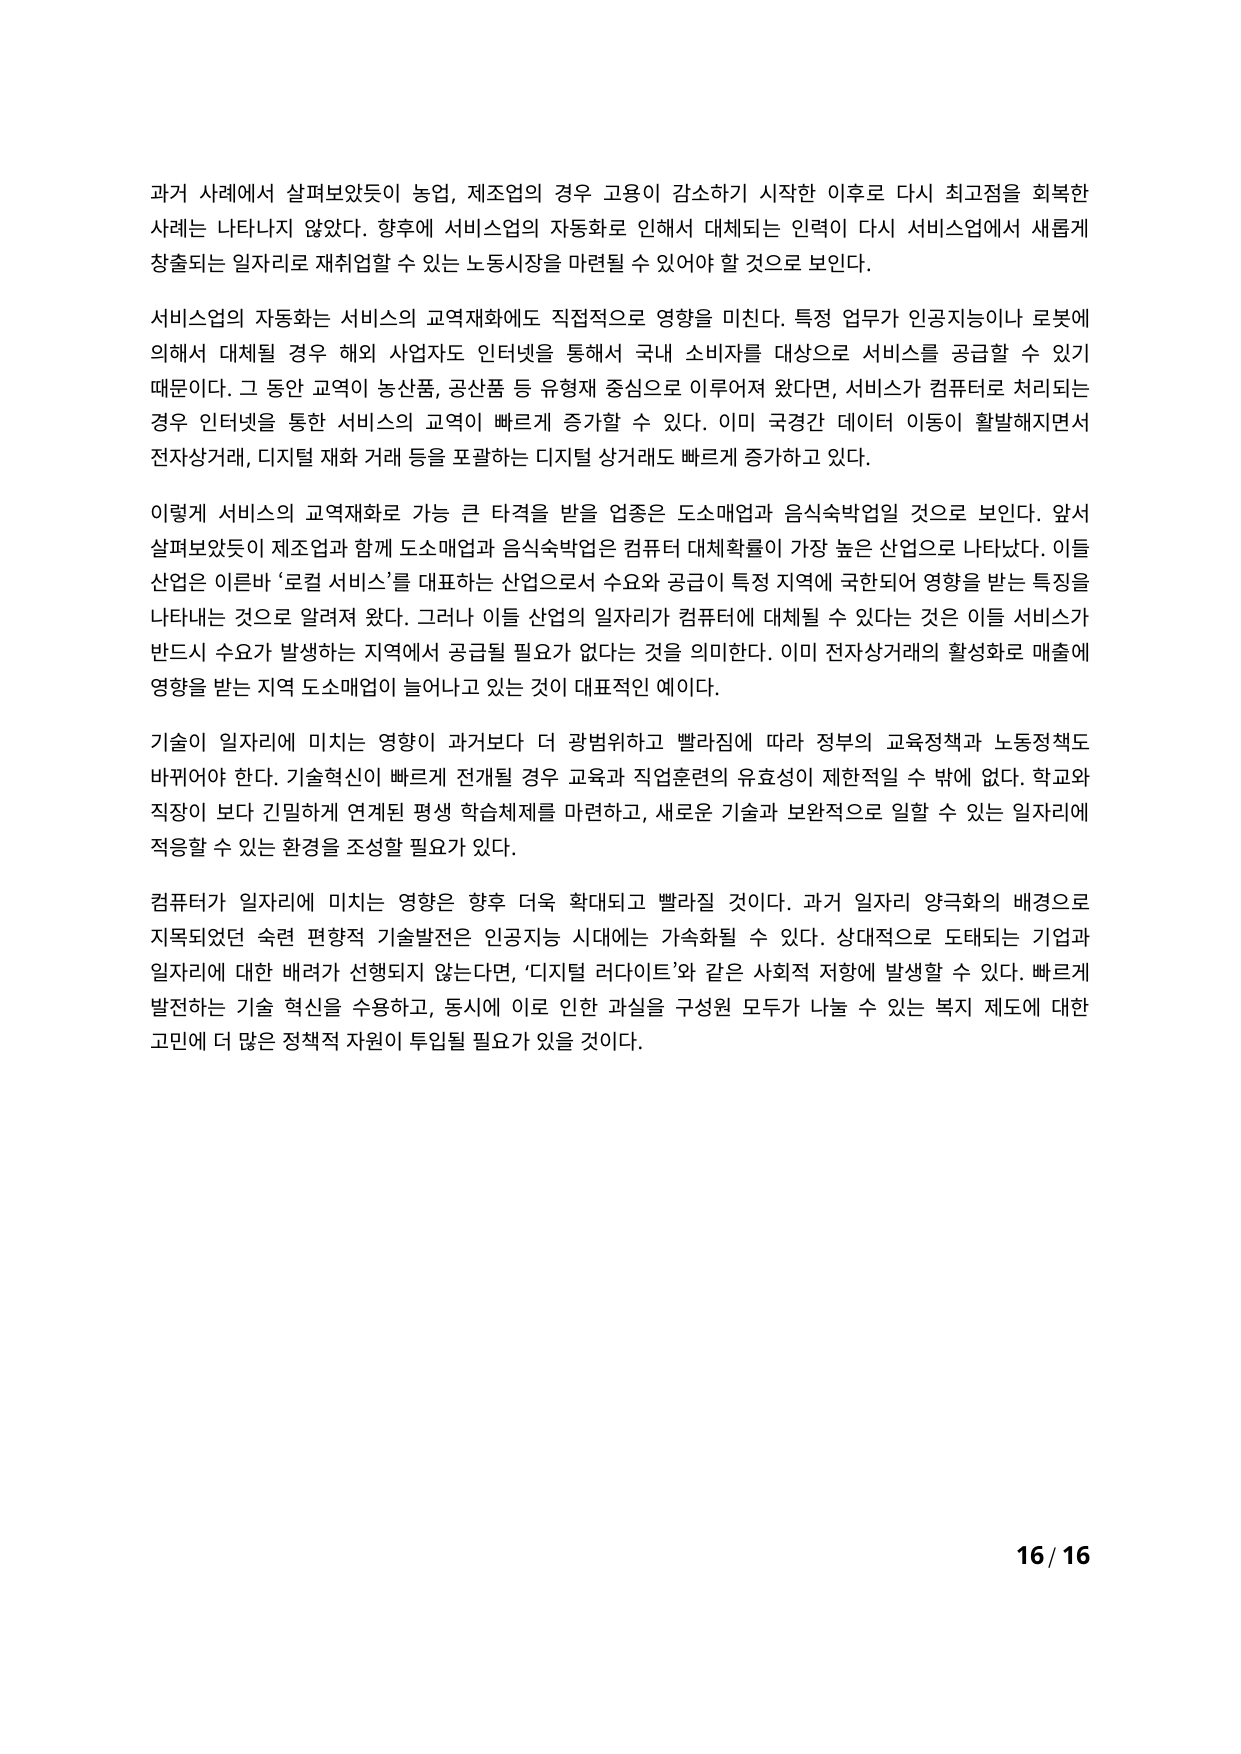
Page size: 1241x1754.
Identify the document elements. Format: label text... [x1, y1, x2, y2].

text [150, 177, 1090, 277]
text 컴퓨터가 일자리에 미치는 영향은 향후 더욱 확대되고 빨라질 것이다. 과거 일자리 양극화의 배경으로 지목되었던 숙련 편향적 기술발전은 인공지능 시대에는 가속화될 수 있다. 상대적으로 도태되는 기업과 일자리에 대한 배려가 선행되지 않는다면, ‘디지털 러다이트’와 같은 사회적 저항에 발생할 수 있다. 빠르게 발전하는 기술 혁신을 수용하고, 동시에 이로 인한 과실을 구성원 모두가 나눌 수 있는 복지 제도에 대한 고민에 더 많은 정책적 자원이 투입될 필요가 있을 것이다. [150, 886, 1090, 1056]
text 이렇게 서비스의 교역재화로 가능 큰 타격을 받을 업종은 도소매업과 음식숙박업일 것으로 보인다. 앞서 살펴보았듯이 제조업과 함께 도소매업과 음식숙박업은 컴퓨터 대체확률이 가장 높은 산업으로 나타났다. 이들 산업은 이른바 ‘로컬 서비스’를 대표하는 산업으로서 수요와 공급이 특정 지역에 국한되어 영향을 받는 특징을 나타내는 것으로 알려져 왔다. 그러나 이들 산업의 일자리가 컴퓨터에 대체될 수 있다는 것은 이들 서비스가 반드시 수요가 발생하는 지역에서 공급될 필요가 없다는 것을 의미한다. 이미 전자상거래의 활성화로 매출에 영향을 받는 지역 도소매업이 늘어나고 있는 것이 대표적인 예이다. [150, 497, 1090, 701]
text 서비스업의 자동화는 서비스의 교역재화에도 직접적으로 영향을 미친다. 특정 업무가 인공지능이나 로봇에 의해서 대체될 경우 해외 사업자도 인터넷을 통해서 국내 소비자를 대상으로 서비스를 공급할 수 있기 때문이다. 그 동안 교역이 농산품, 공산품 등 유형재 중심으로 이루어져 왔다면, 서비스가 컴퓨터로 처리되는 경우 인터넷을 통한 서비스의 교역이 빠르게 증가할 수 있다. 이미 국경간 데이터 이동이 활발해지면서 전자상거래, 디지털 재화 거래 등을 포괄하는 디지털 상거래도 빠르게 증가하고 있다. [150, 302, 1090, 472]
text 기술이 일자리에 미치는 영향이 과거보다 더 광범위하고 빨라짐에 따라 정부의 교육정책과 노동정책도 바뀌어야 한다. 기술혁신이 빠르게 전개될 경우 교육과 직업훈련의 유효성이 제한적일 수 밖에 없다. 학교와 직장이 보다 긴밀하게 연계된 평생 학습체제를 마련하고, 새로운 기술과 보완적으로 일할 수 있는 일자리에 적응할 수 있는 환경을 조성할 필요가 있다. [150, 727, 1090, 861]
